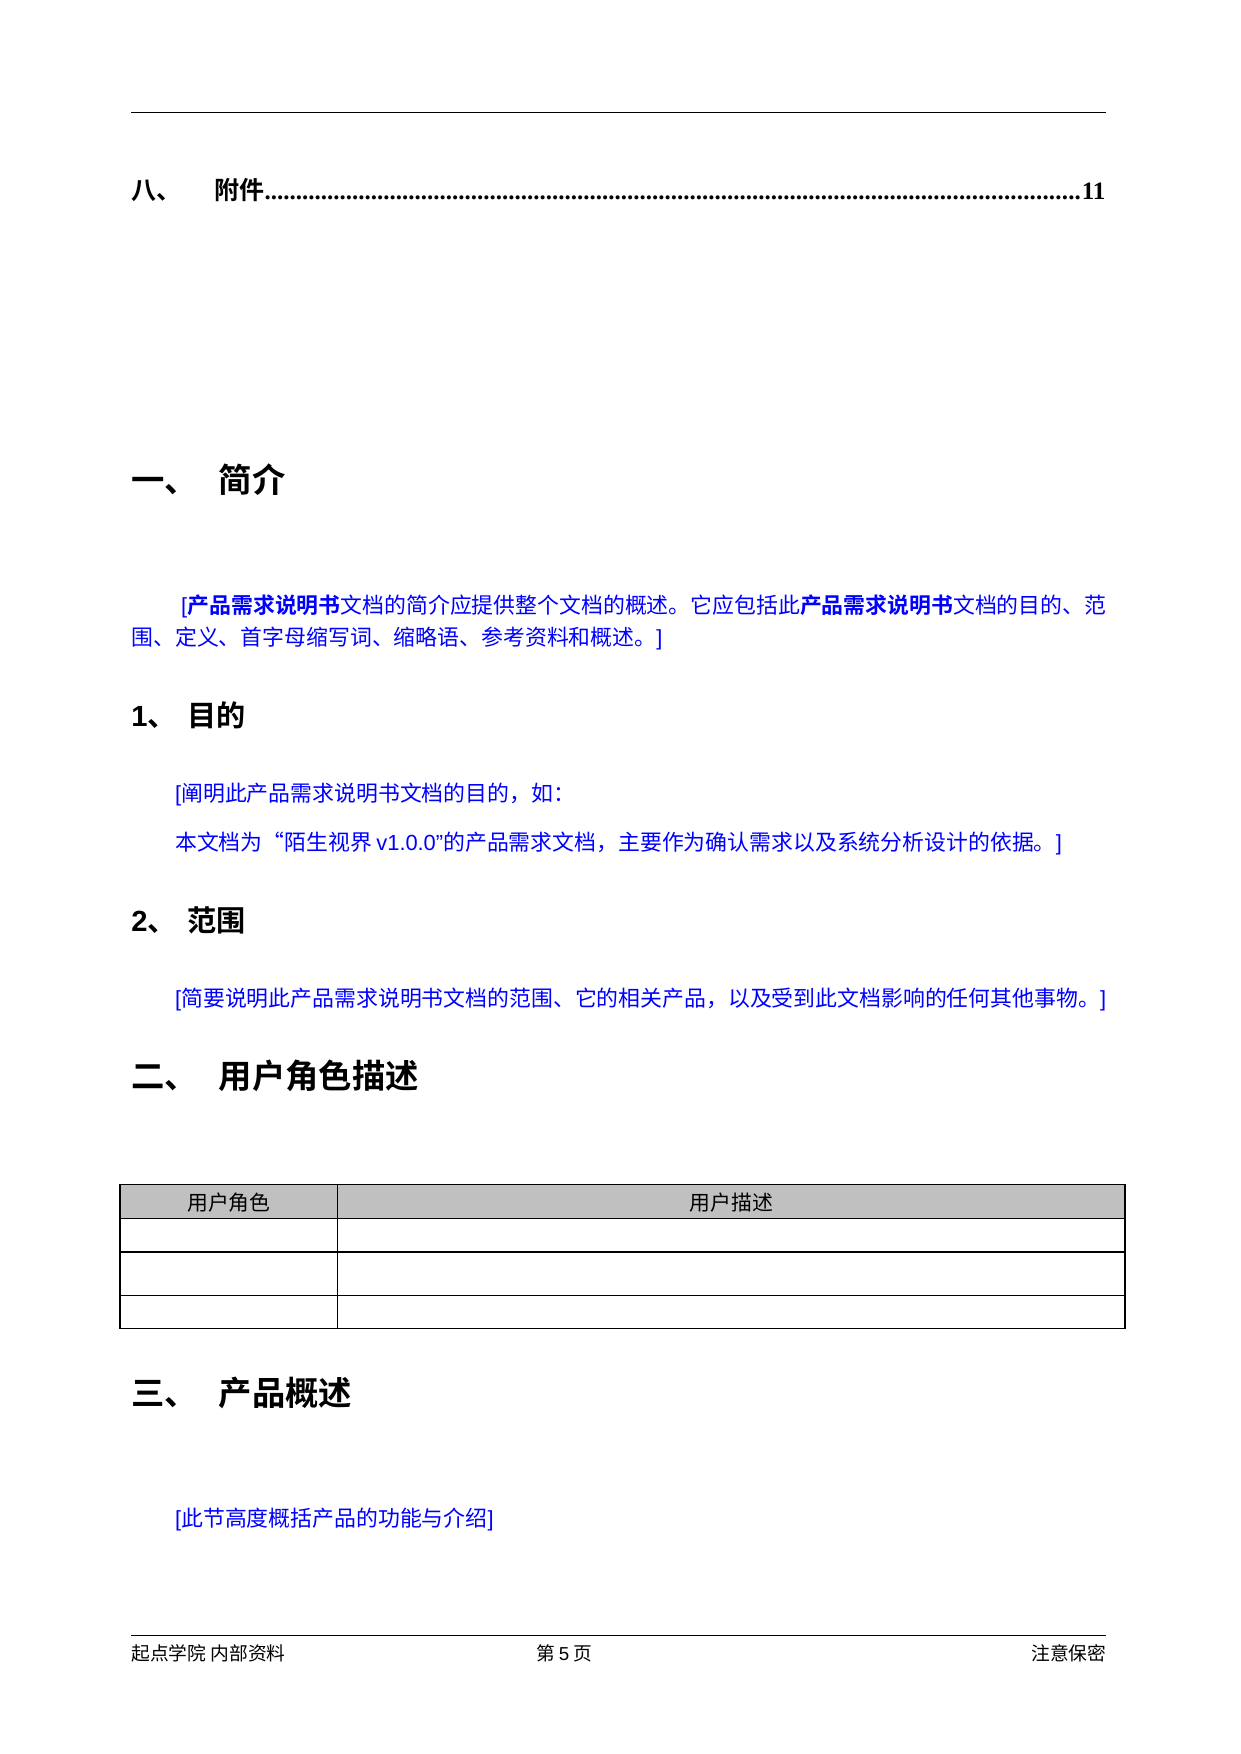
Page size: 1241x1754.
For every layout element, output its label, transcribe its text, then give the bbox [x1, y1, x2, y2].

text [产品需求说明书文档的简介应提供整个文档的概述。它应包括此产品需求说明书文档的目的、范围、定义、首字母缩写词、缩略语、参考资料和概述。] [131, 587, 1106, 652]
subtitle 产品概述 [131, 1358, 1106, 1423]
table_cell [338, 1253, 1124, 1294]
table_header 用户描述 [338, 1185, 1124, 1218]
subtitle 简介 [131, 445, 1106, 510]
text [阐明此产品需求说明书文档的目的，如： [131, 776, 1106, 808]
table_cell [121, 1253, 337, 1294]
text 八、 附件 11 [131, 156, 1106, 221]
table_cell [338, 1219, 1124, 1251]
table_cell [121, 1296, 337, 1328]
subtitle 目的 [131, 682, 1106, 747]
table_header 用户角色 [121, 1185, 337, 1218]
text 本文档为“陌生视界v1.0.0”的产品需求文档，主要作为确认需求以及系统分析设计的依据。] [131, 824, 1106, 857]
subtitle 用户角色描述 [131, 1042, 1106, 1107]
text [此节高度概括产品的功能与介绍] [131, 1501, 1106, 1533]
table_cell [338, 1296, 1124, 1328]
text [简要说明此产品需求说明书文档的范围、它的相关产品，以及受到此文档影响的任何其他事物。] [131, 980, 1106, 1013]
subtitle 范围 [131, 886, 1106, 951]
table_cell [121, 1219, 337, 1251]
